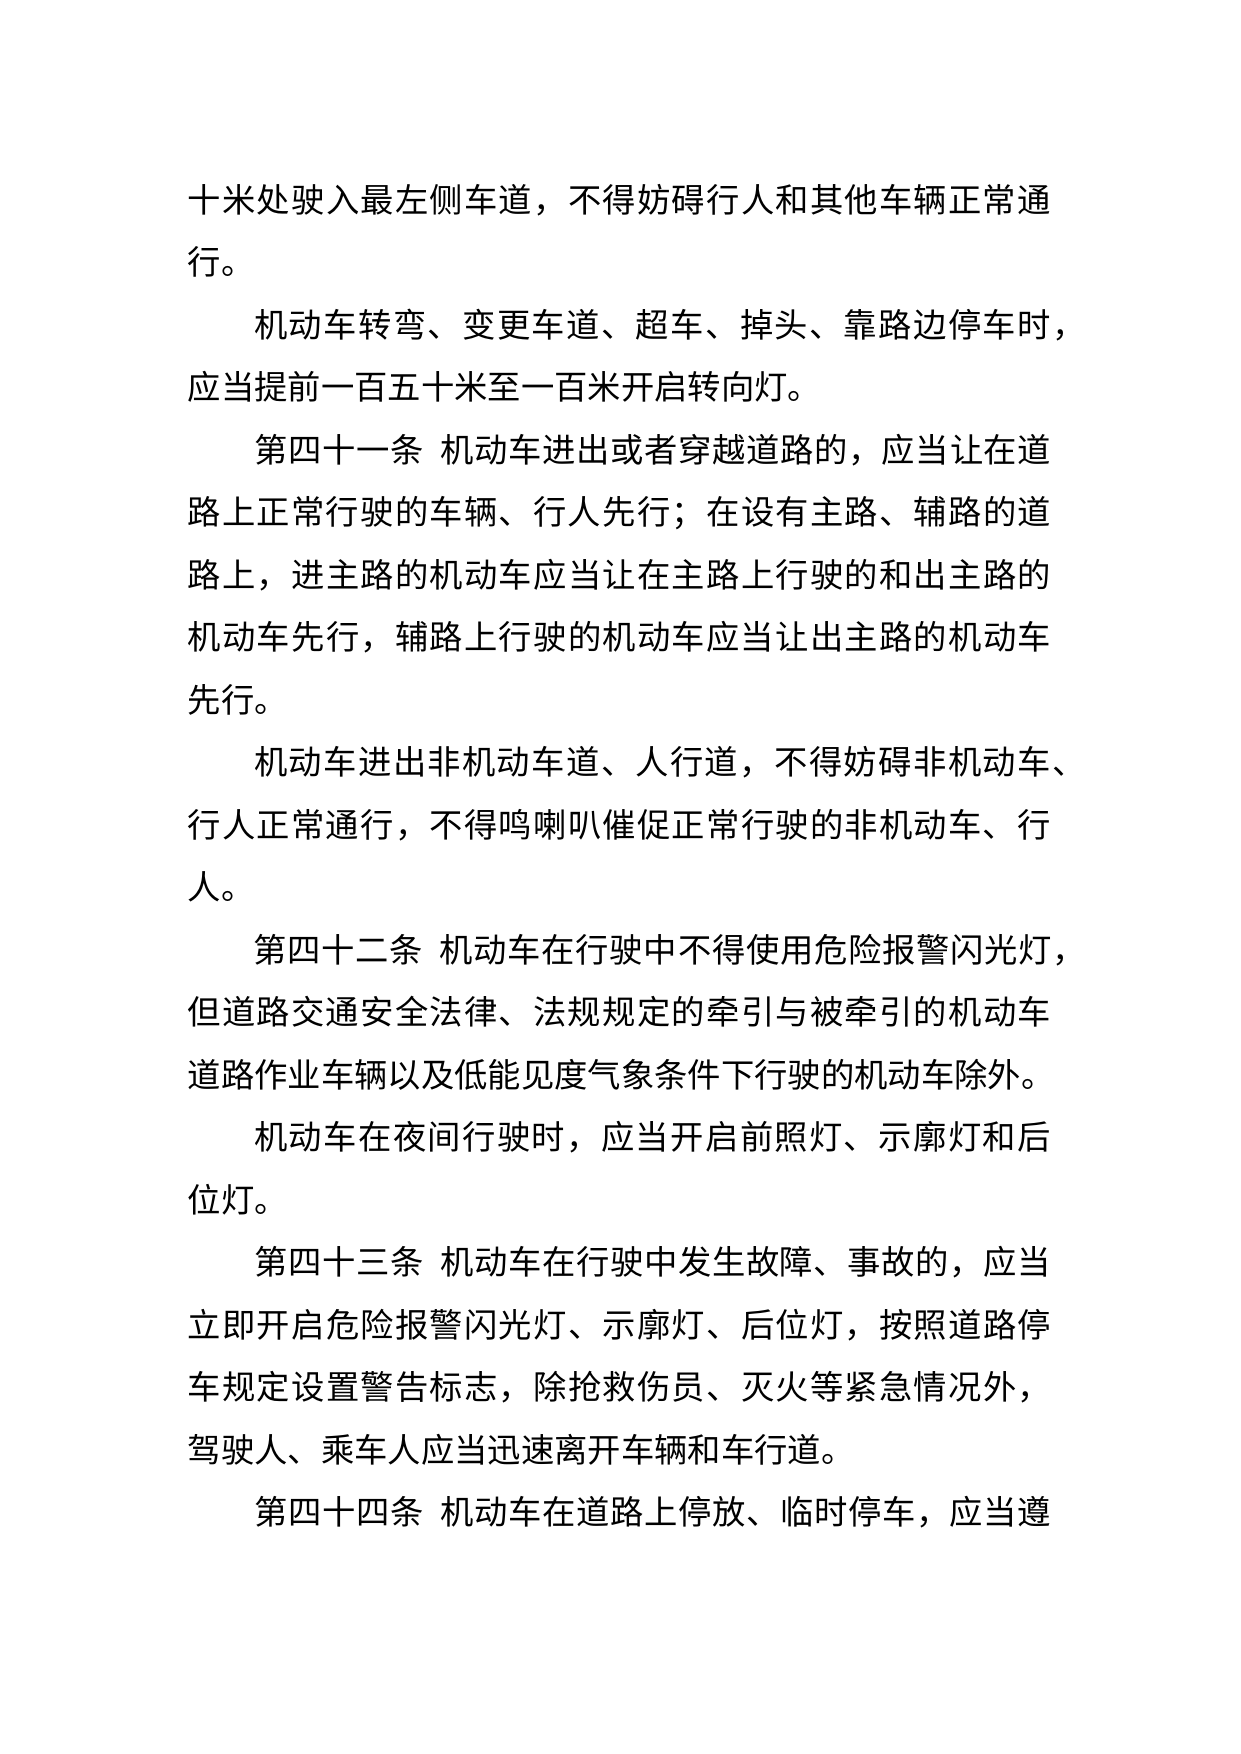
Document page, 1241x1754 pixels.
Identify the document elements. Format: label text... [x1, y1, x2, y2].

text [187, 162, 1053, 287]
text 第四十三条 机动车在行驶中发生故障、事故的，应当立即开启危险报警闪光灯、示廓灯、后位灯，按照道路停车规定设置警告标志，除抢救伤员、灭火等紧急情况外，驾驶人、乘车人应当迅速离开车辆和车行道。 [187, 1224, 1053, 1474]
text 机动车进出非机动车道、人行道，不得妨碍非机动车、行人正常通行，不得鸣喇叭催促正常行驶的非机动车、行人。 [187, 724, 1053, 912]
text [187, 1474, 1053, 1537]
text 第四十一条 机动车进出或者穿越道路的，应当让在道路上正常行驶的车辆、行人先行；在设有主路、辅路的道路上，进主路的机动车应当让在主路上行驶的和出主路的机动车先行，辅路上行驶的机动车应当让出主路的机动车先行。 [187, 412, 1053, 724]
text 机动车转弯、变更车道、超车、掉头、靠路边停车时，应当提前一百五十米至一百米开启转向灯。 [187, 287, 1053, 412]
text 第四十二条 机动车在行驶中不得使用危险报警闪光灯，但道路交通安全法律、法规规定的牵引与被牵引的机动车、道路作业车辆以及低能见度气象条件下行驶的机动车除外。 [187, 912, 1053, 1099]
text 机动车在夜间行驶时，应当开启前照灯、示廓灯和后位灯。 [187, 1099, 1053, 1224]
